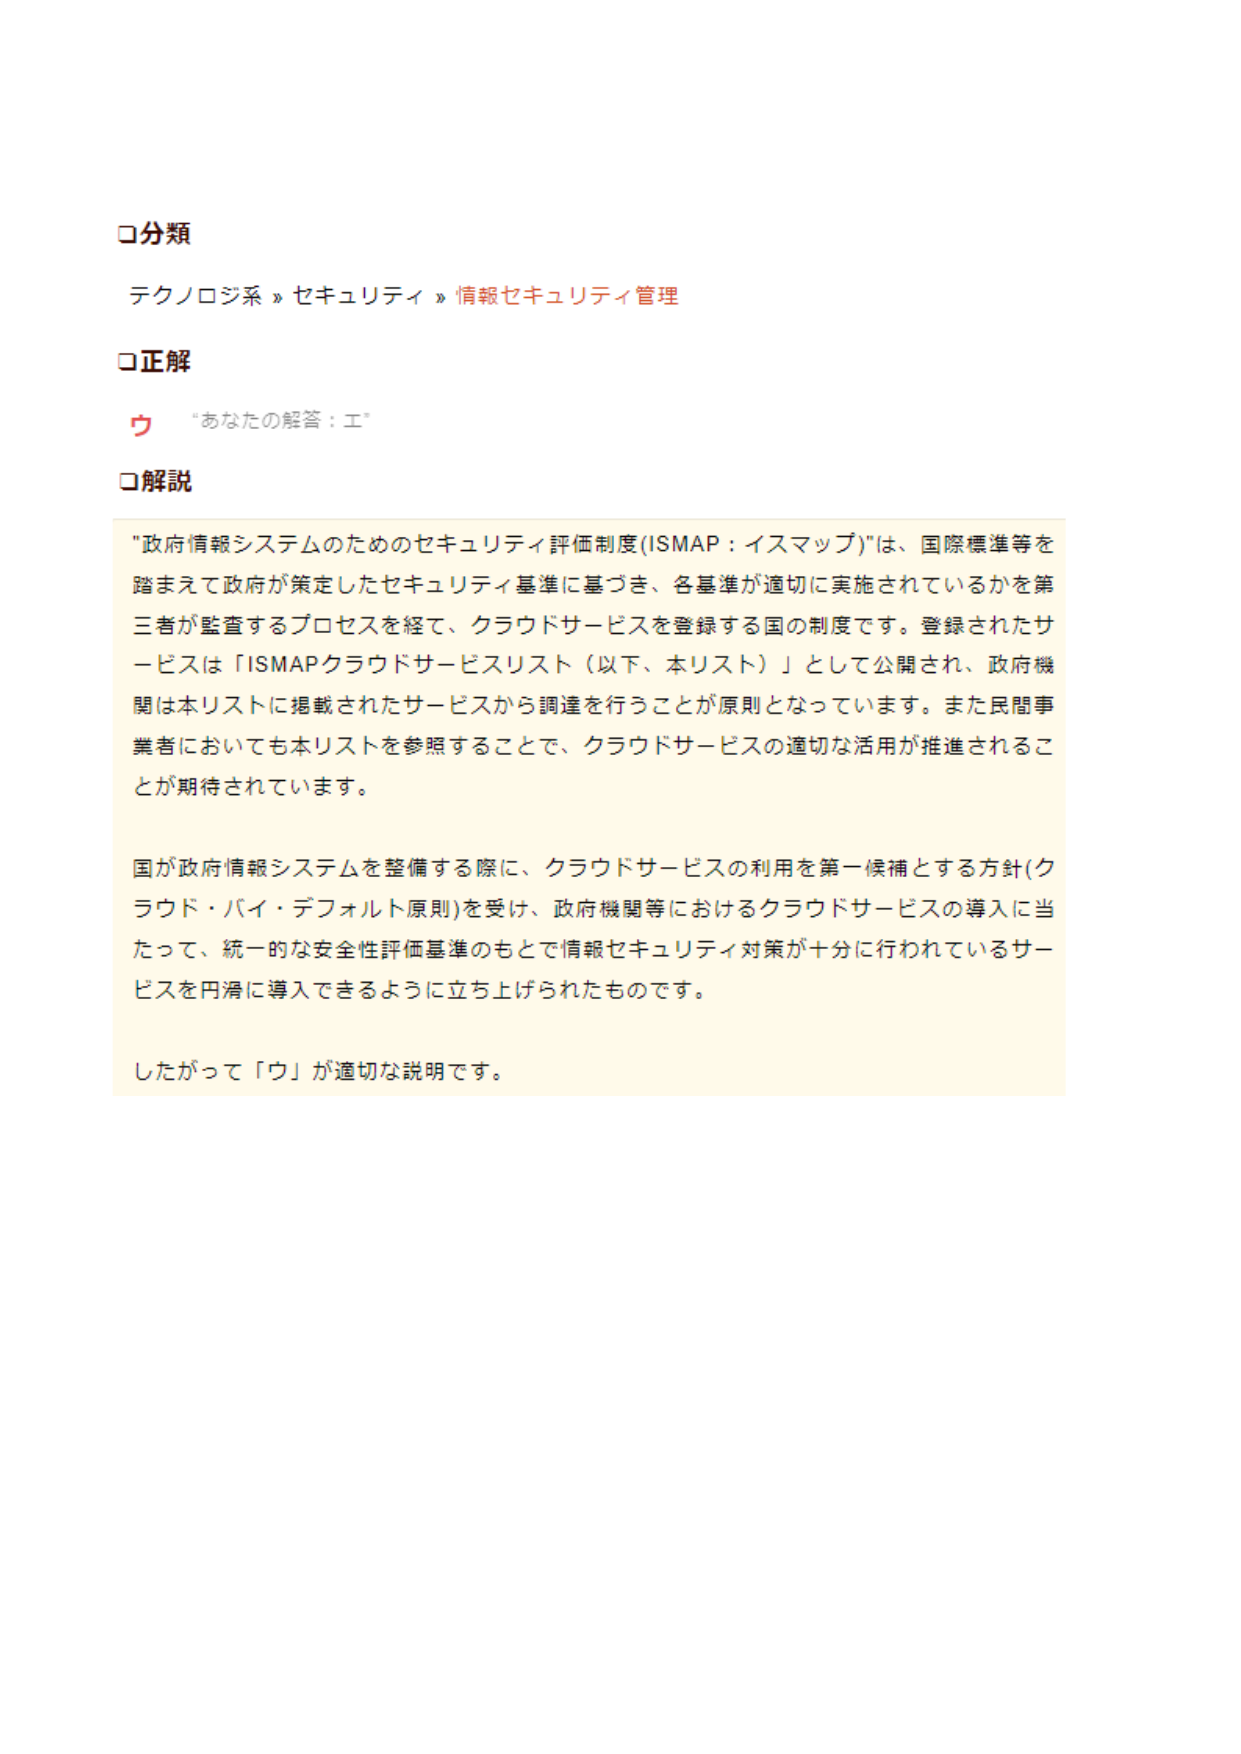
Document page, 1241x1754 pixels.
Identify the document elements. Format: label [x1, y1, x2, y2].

picture [112, 202, 832, 451]
picture [112, 464, 1066, 1096]
